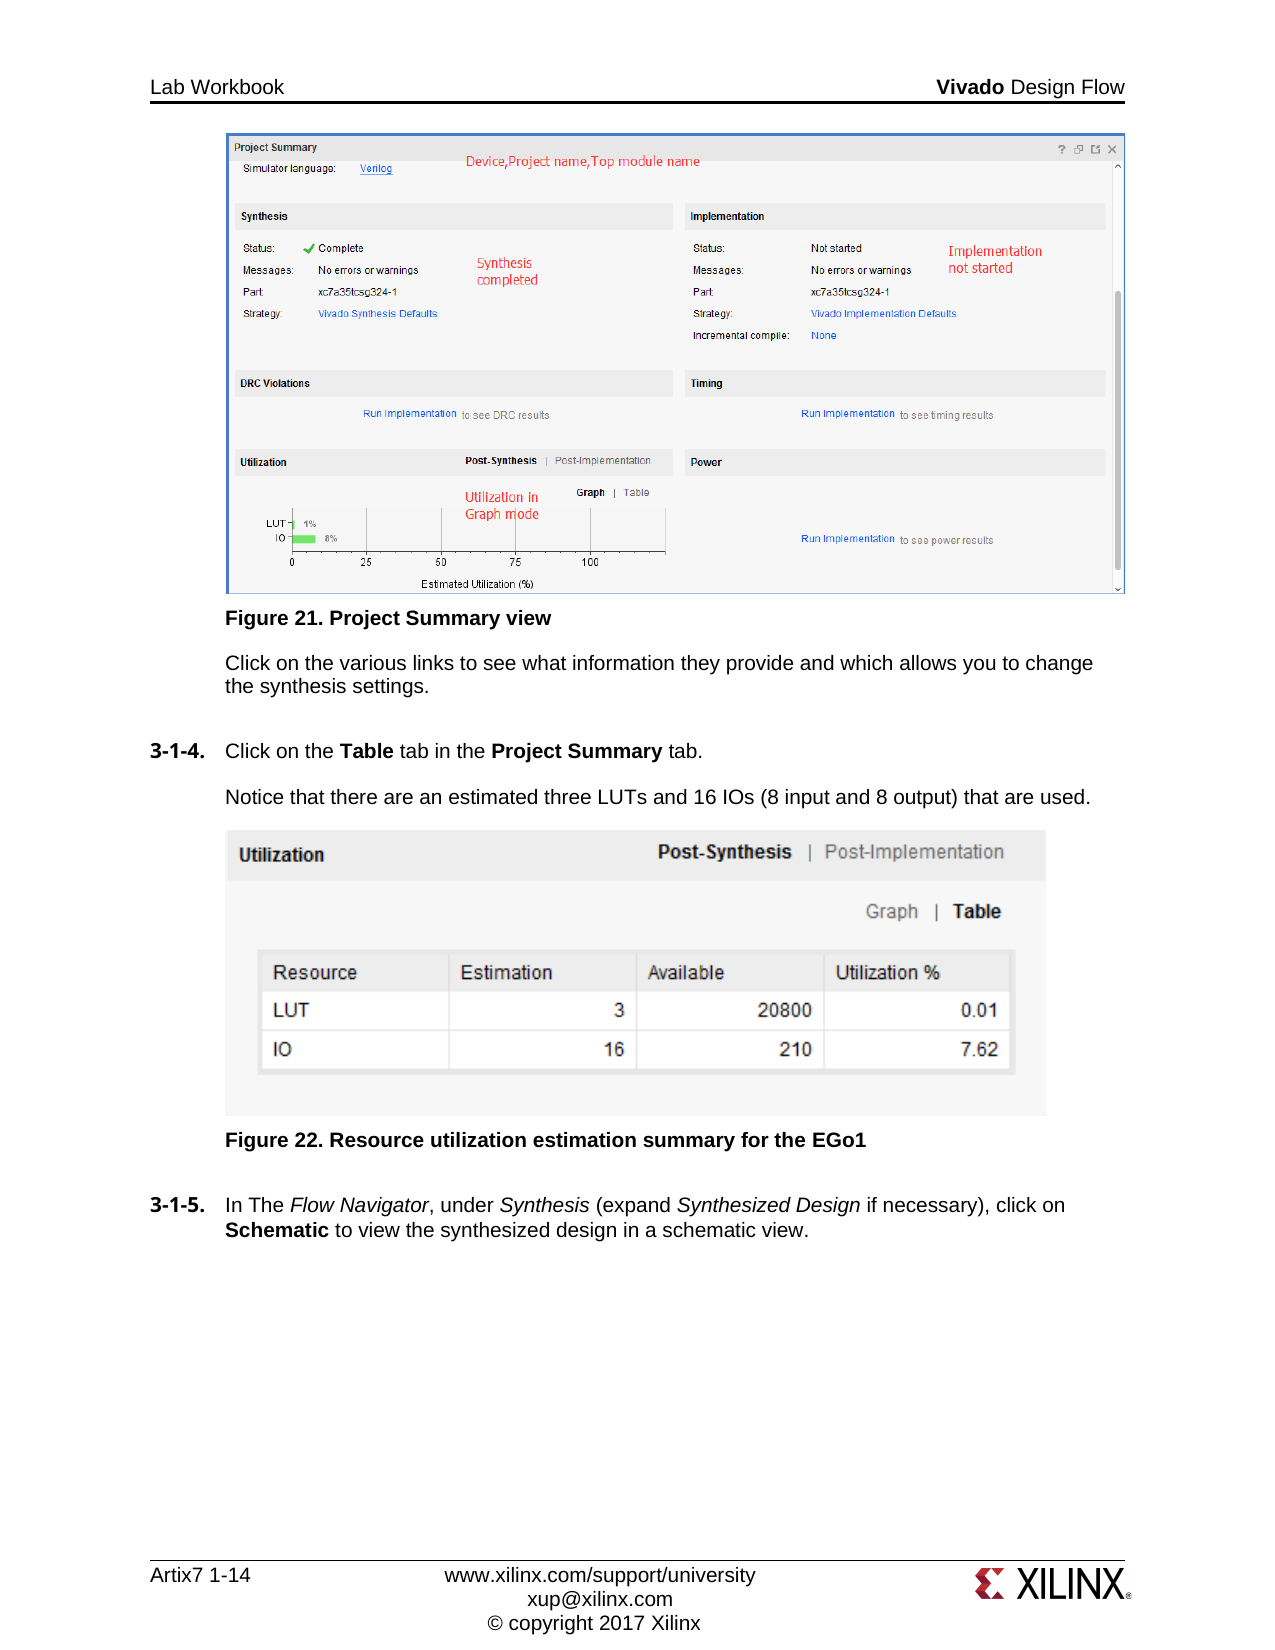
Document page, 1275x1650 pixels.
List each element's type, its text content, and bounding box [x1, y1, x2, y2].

picture [975, 1568, 1132, 1599]
text Notice that there are an estimated three LUTs and 16 IOs (8 input and 8 output) that are used. [225, 785, 1125, 809]
text Figure 22. Resource utilization estimation summary for the EGo1 [225, 1128, 1125, 1152]
picture [225, 133, 1125, 594]
text Click on the Table tab in the Project Summary tab. [150, 736, 1125, 764]
picture [225, 830, 1047, 1116]
text In The Flow Navigator, under Synthesis (expand Synthesized Design if necessary), click on Schematic to view the synthesized design in a schematic view. [150, 1190, 1125, 1242]
text Click on the various links to see what information they provide and which allows you to change the synthesis settings. [225, 650, 1125, 698]
text Figure 21. Project Summary view [225, 606, 1125, 629]
